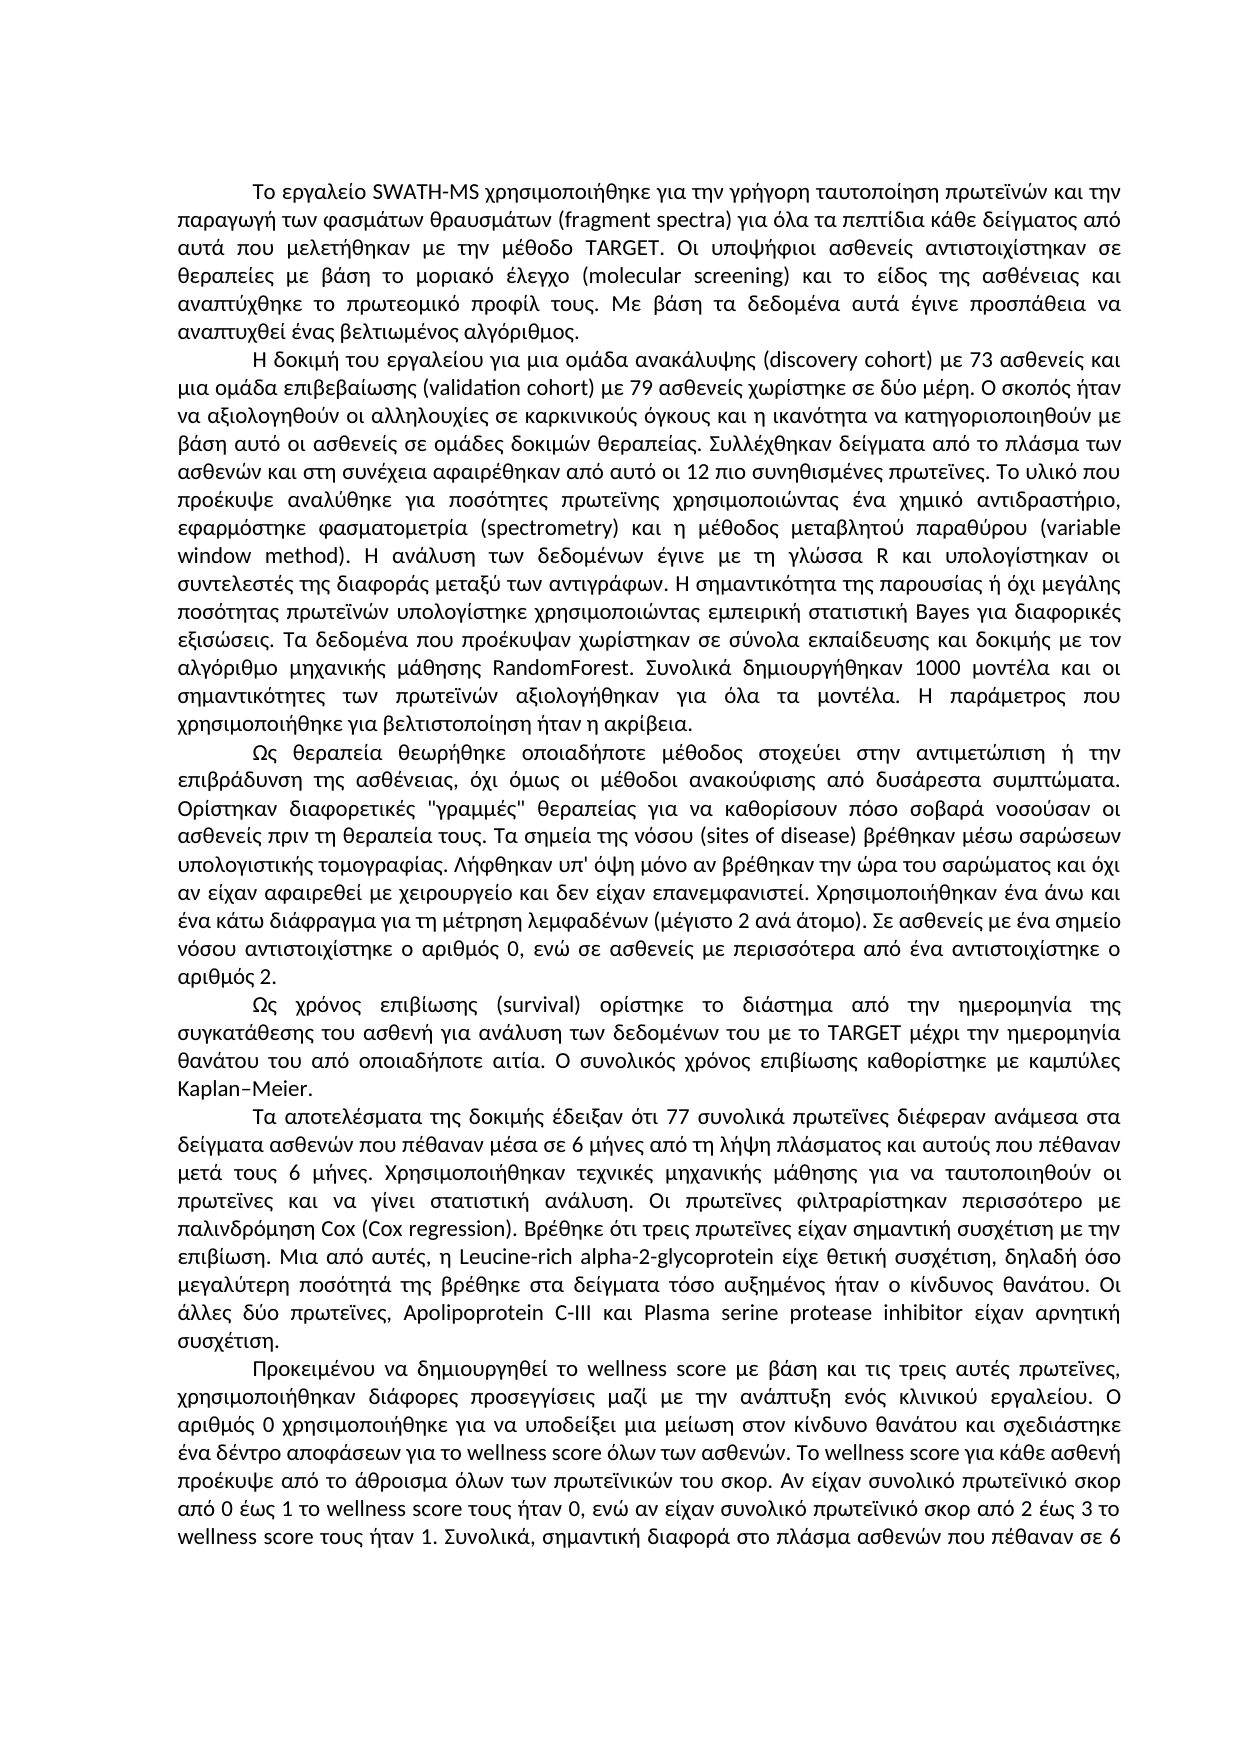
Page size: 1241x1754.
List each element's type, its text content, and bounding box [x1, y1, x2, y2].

text Τα αποτελέσματα της δοκιμής έδειξαν ότι 77 συνολικά πρωτεϊνες διέφεραν ανάμεσα στα δείγματα ασθενών που πέθαναν μέσα σε 6 μήνες από τη λήψη πλάσματος και αυτούς που πέθαναν μετά τους 6 μήνες. Χρησιμοποιήθηκαν τεχνικές μηχανικής μάθησης για να ταυτοποιηθούν οι πρωτεϊνες και να γίνει στατιστική ανάλυση. Οι πρωτεϊνες φιλτραρίστηκαν περισσότερο με παλινδρόμηση Cox (Cox regression). Βρέθηκε ότι τρεις πρωτεϊνες είχαν σημαντική συσχέτιση με την επιβίωση. Μια από αυτές, η Leucine-rich alpha-2-glycoprotein είχε θετική συσχέτιση, δηλαδή όσο μεγαλύτερη ποσότητά της βρέθηκε στα δείγματα τόσο αυξημένος ήταν ο κίνδυνος θανάτου. Οι άλλες δύο πρωτεϊνες, Apolipoprotein C-III και Plasma serine protease inhibitor είχαν αρνητική συσχέτιση. [177, 1102, 1122, 1354]
text Ως χρόνος επιβίωσης (survival) ορίστηκε το διάστημα από την ημερομηνία της συγκατάθεσης του ασθενή για ανάλυση των δεδομένων του με το TARGET μέχρι την ημερομηνία θανάτου του από οποιαδήποτε αιτία. Ο συνολικός χρόνος επιβίωσης καθορίστηκε με καμπύλες Kaplan–Meier. [177, 990, 1122, 1102]
text Ως θεραπεία θεωρήθηκε οποιαδήποτε μέθοδος στοχεύει στην αντιμετώπιση ή την επιβράδυνση της ασθένειας, όχι όμως οι μέθοδοι ανακούφισης από δυσάρεστα συμπτώματα. Ορίστηκαν διαφορετικές "γραμμές" θεραπείας για να καθορίσουν πόσο σοβαρά νοσούσαν οι ασθενείς πριν τη θεραπεία τους. Τα σημεία της νόσου (sites of disease) βρέθηκαν μέσω σαρώσεων υπολογιστικής τομογραφίας. Λήφθηκαν υπ' όψη μόνο αν βρέθηκαν την ώρα του σαρώματος και όχι αν είχαν αφαιρεθεί με χειρουργείο και δεν είχαν επανεμφανιστεί. Χρησιμοποιήθηκαν ένα άνω και ένα κάτω διάφραγμα για τη μέτρηση λεμφαδένων (μέγιστο 2 ανά άτομο). Σε ασθενείς με ένα σημείο νόσου αντιστοιχίστηκε ο αριθμός 0, ενώ σε ασθενείς με περισσότερα από ένα αντιστοιχίστηκε ο αριθμός 2. [177, 738, 1122, 990]
